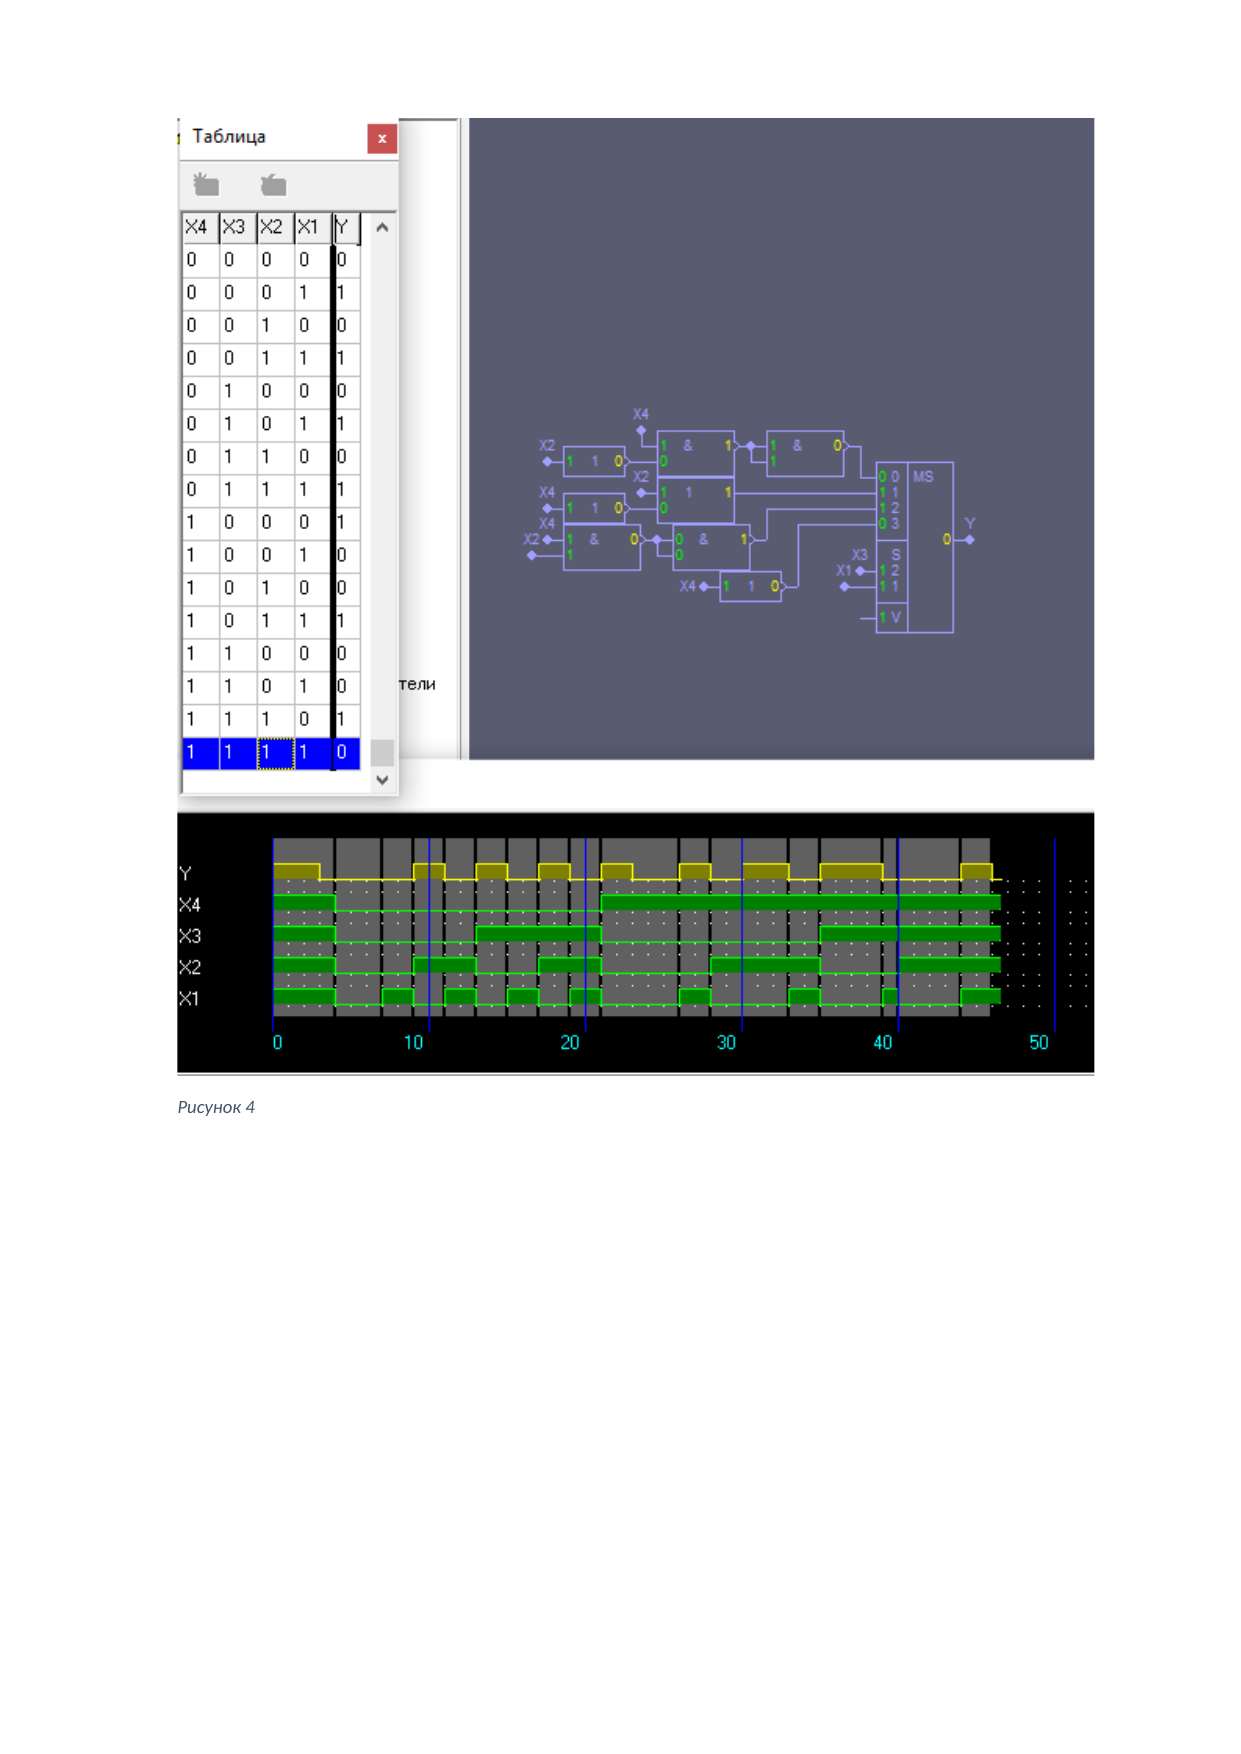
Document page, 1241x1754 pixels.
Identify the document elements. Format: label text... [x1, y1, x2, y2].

picture [177, 118, 1095, 1076]
